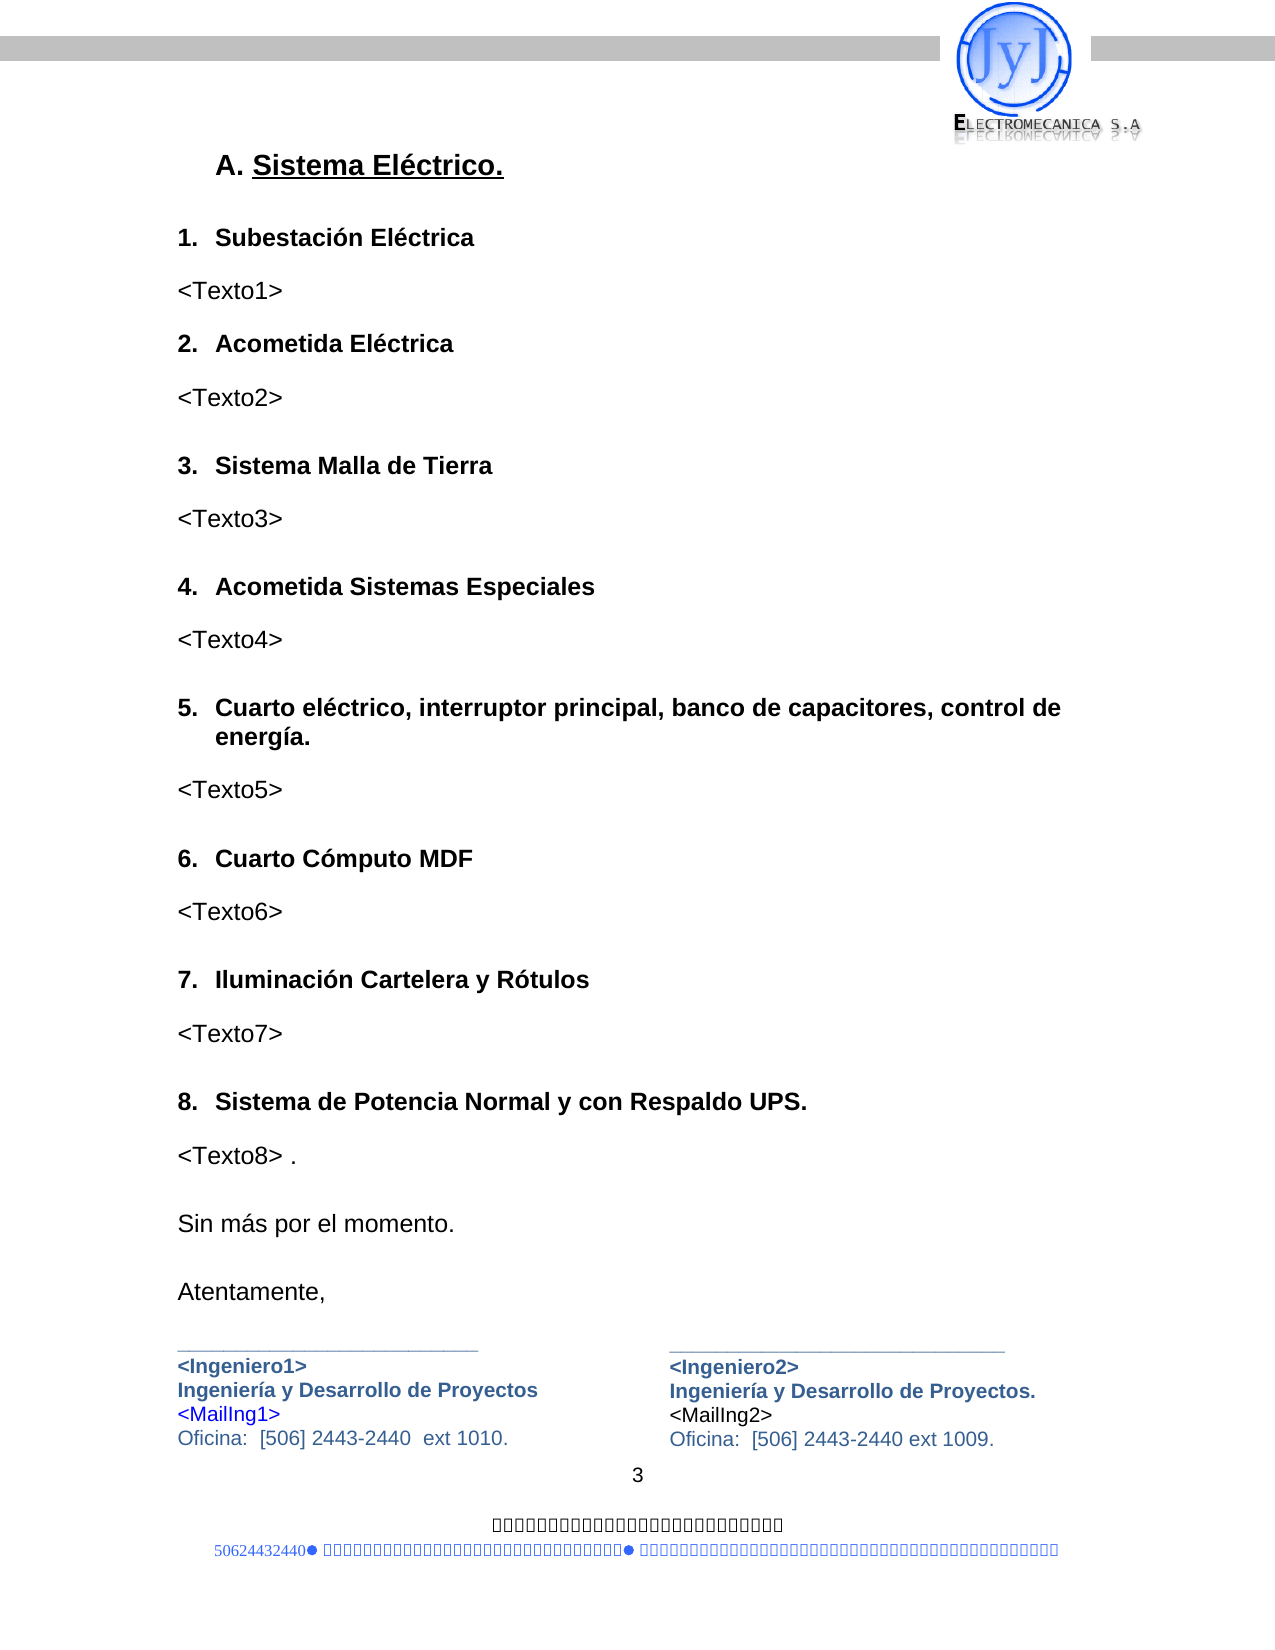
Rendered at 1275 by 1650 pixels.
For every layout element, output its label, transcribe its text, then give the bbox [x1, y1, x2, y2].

subtitle Subestación Eléctrica [177, 223, 1098, 252]
list Sistema Eléctrico. [215, 148, 1098, 181]
text <Ingeniero1> [177, 1354, 654, 1378]
text <Texto7> [177, 1019, 1098, 1048]
subtitle Sistema de Potencia Normal y con Respaldo UPS. [177, 1087, 1098, 1116]
subtitle Acometida Eléctrica [177, 329, 1098, 358]
text <Texto8> . [177, 1141, 1098, 1170]
subtitle Iluminación Cartelera y Rótulos [177, 966, 1098, 994]
text __________________________ [177, 1330, 654, 1354]
picture [928, 0, 1157, 149]
text Atentamente, [177, 1277, 1098, 1306]
text <MailIng1> [177, 1402, 654, 1426]
subtitle Cuarto Cómputo MDF [177, 844, 1098, 872]
subtitle Acometida Sistemas Especiales [177, 572, 1098, 601]
text <Texto1> [177, 276, 1098, 304]
text Oficina: [506] 2443-2440 ext 1010. [177, 1426, 654, 1450]
text Ingeniería y Desarrollo de Proyectos [177, 1378, 654, 1402]
subtitle Sistema Malla de Tierra [177, 451, 1098, 480]
text <Texto6> [177, 897, 1098, 926]
subtitle Cuarto eléctrico, interruptor principal, banco de capacitores, control de energía. [177, 693, 1098, 751]
text <Texto4> [177, 625, 1098, 654]
text <Texto2> [177, 383, 1098, 412]
text Sin más por el momento. [177, 1209, 1098, 1238]
text <Texto5> [177, 776, 1098, 804]
text <Texto3> [177, 504, 1098, 533]
